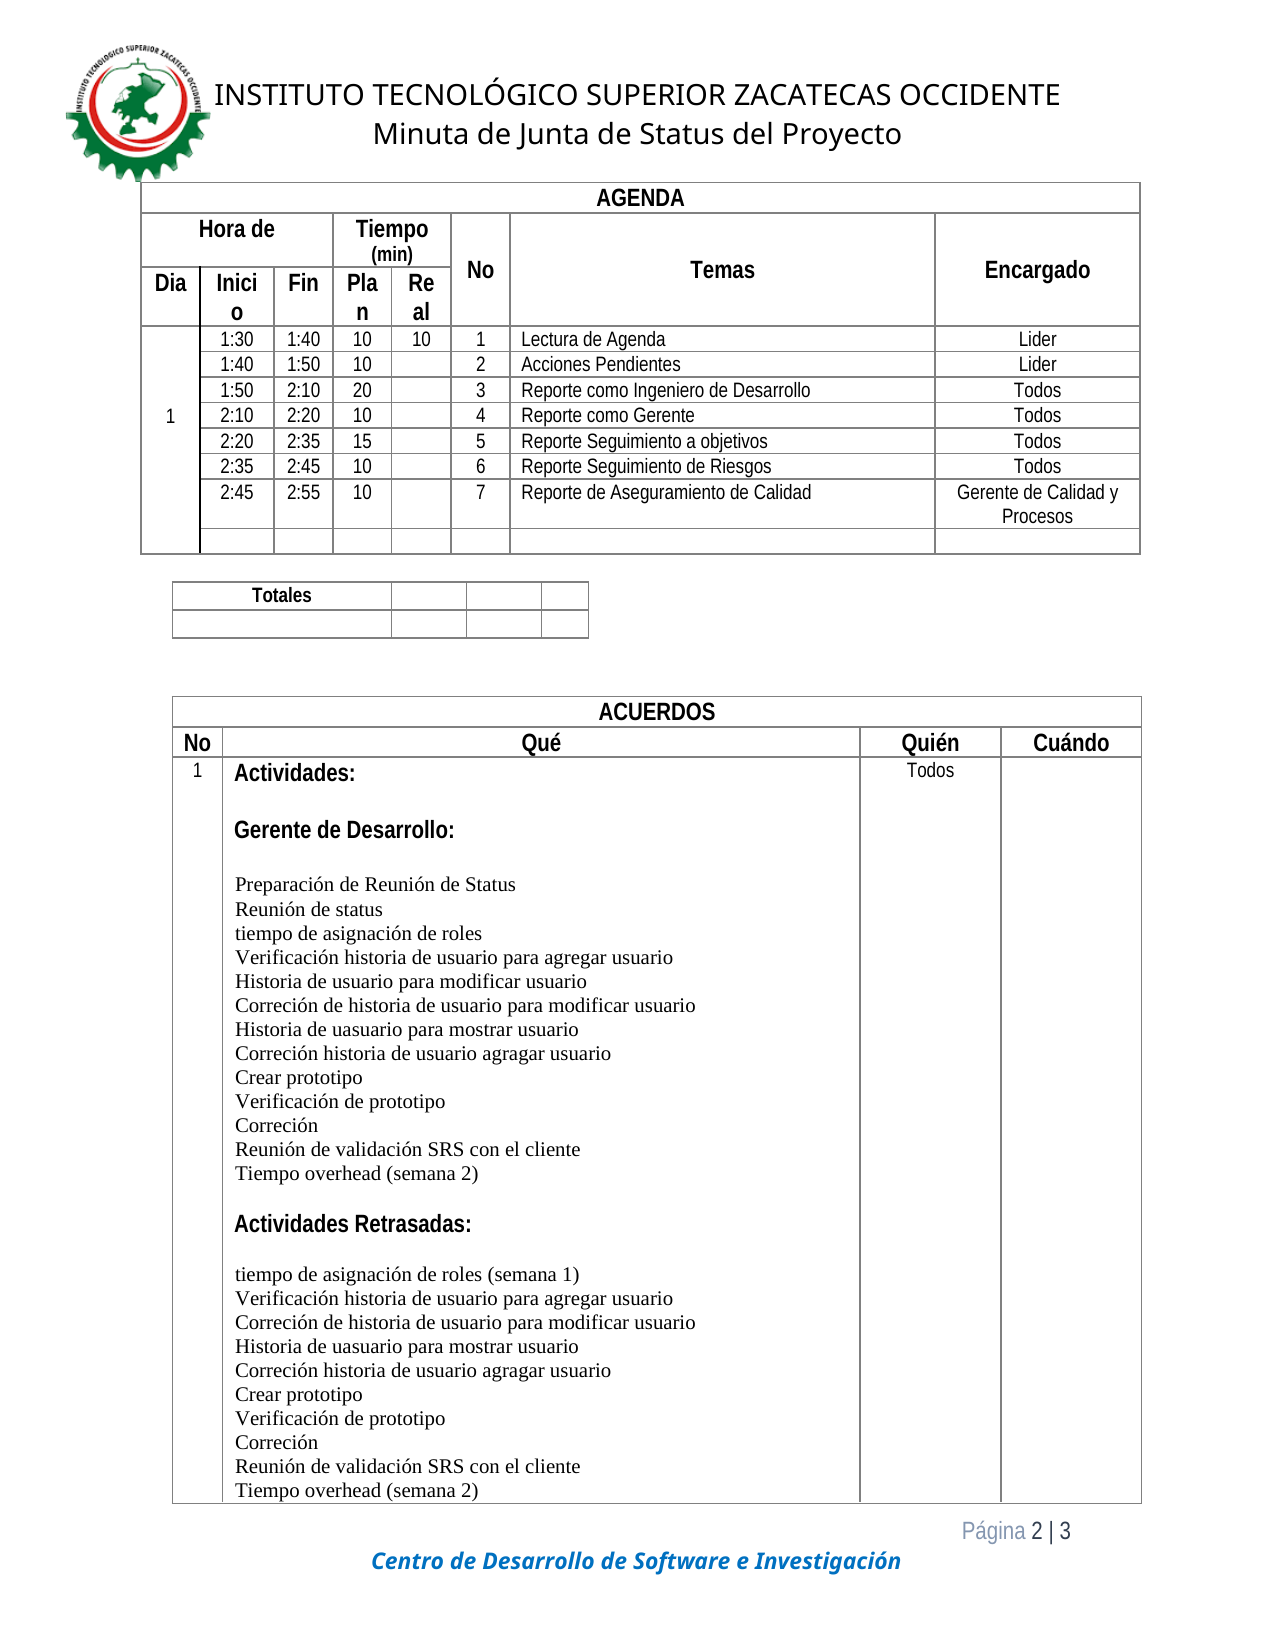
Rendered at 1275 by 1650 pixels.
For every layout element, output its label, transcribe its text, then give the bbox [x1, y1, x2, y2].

table_cell 2:35 [275, 429, 332, 453]
table_cell Todos [936, 378, 1139, 402]
table_cell Cuándo [1002, 728, 1141, 756]
table_cell Dia [142, 268, 199, 325]
table_cell Real [392, 268, 450, 325]
table_cell Tiempo (min) [334, 214, 450, 266]
table_cell Plan [334, 268, 391, 325]
table_cell 2:55 [275, 480, 332, 528]
table_cell [452, 529, 509, 553]
table_cell 1:50 [275, 352, 332, 376]
table_cell 10 [334, 327, 391, 351]
table_cell [334, 529, 391, 553]
table_cell 2 [452, 352, 509, 376]
table_cell Todos [861, 758, 1000, 1502]
table_cell Inicio [201, 268, 273, 325]
table_cell Reporte Seguimiento a objetivos [511, 429, 934, 453]
table_cell 6 [452, 454, 509, 478]
table_cell 5 [452, 429, 509, 453]
table_cell Quién [861, 728, 1000, 756]
table_cell [392, 429, 450, 453]
picture [65, 45, 211, 182]
table_cell 10 [334, 403, 391, 427]
table_cell Reporte como Gerente [511, 403, 934, 427]
table_cell [392, 480, 450, 528]
table_cell 20 [334, 378, 391, 402]
table_cell 7 [452, 480, 509, 528]
table_cell No [173, 728, 222, 756]
table_cell Encargado [936, 214, 1139, 325]
table_header Totales [173, 583, 391, 609]
table_cell 2:45 [201, 480, 273, 528]
table_header [392, 583, 466, 609]
table_cell Acciones Pendientes [511, 352, 934, 376]
table_cell Qué [223, 728, 859, 756]
table_cell 1 [452, 327, 509, 351]
table_cell [511, 529, 934, 553]
table_cell [542, 611, 588, 637]
table_header ACUERDOS [173, 697, 1141, 726]
table_cell Hora de [142, 214, 332, 266]
table_cell 2:20 [201, 429, 273, 453]
table_cell 10 [334, 480, 391, 528]
table_cell Reporte como Ingeniero de Desarrollo [511, 378, 934, 402]
table_cell 2:45 [275, 454, 332, 478]
table_cell Todos [936, 429, 1139, 453]
table_cell [467, 611, 541, 637]
table_cell 3 [452, 378, 509, 402]
table_cell Todos [936, 454, 1139, 478]
table_cell [936, 529, 1139, 553]
table_cell 1:30 [201, 327, 273, 351]
table_cell [392, 454, 450, 478]
table_cell Temas [511, 214, 934, 325]
table_cell [392, 529, 450, 553]
table_cell [201, 529, 273, 553]
table_cell [392, 611, 466, 637]
table_cell Lider [936, 352, 1139, 376]
table_cell 2:20 [275, 403, 332, 427]
table_cell 2:10 [275, 378, 332, 402]
table_cell Gerente de Calidad y Procesos [936, 480, 1139, 528]
table_cell 1:50 [201, 378, 273, 402]
table_cell 15 [334, 429, 391, 453]
table_header AGENDA [142, 183, 1139, 212]
table_cell Lectura de Agenda [511, 327, 934, 351]
table_cell Fin [275, 268, 332, 325]
table_cell 1:40 [275, 327, 332, 351]
table_cell [173, 611, 391, 637]
table_cell Reporte Seguimiento de Riesgos [511, 454, 934, 478]
table_header [542, 583, 588, 609]
table_cell [392, 403, 450, 427]
table_cell Lider [936, 327, 1139, 351]
table_cell 10 [392, 327, 450, 351]
table_cell 4 [452, 403, 509, 427]
table_cell 2:35 [201, 454, 273, 478]
table_cell [1002, 758, 1141, 1502]
table_cell 1 [142, 327, 199, 553]
table_header [467, 583, 541, 609]
table_cell 2:10 [201, 403, 273, 427]
table_cell 10 [334, 454, 391, 478]
table_cell 1:40 [201, 352, 273, 376]
table_cell Actividades: Gerente de Desarrollo: Actividades Retrasadas: [223, 758, 859, 1502]
table_cell [275, 529, 332, 553]
table_cell 1 [173, 758, 222, 1502]
table_cell No [452, 214, 509, 325]
table_cell [392, 352, 450, 376]
table_cell Reporte de Aseguramiento de Calidad [511, 480, 934, 528]
table_cell 10 [334, 352, 391, 376]
table_cell [392, 378, 450, 402]
table_cell Todos [936, 403, 1139, 427]
